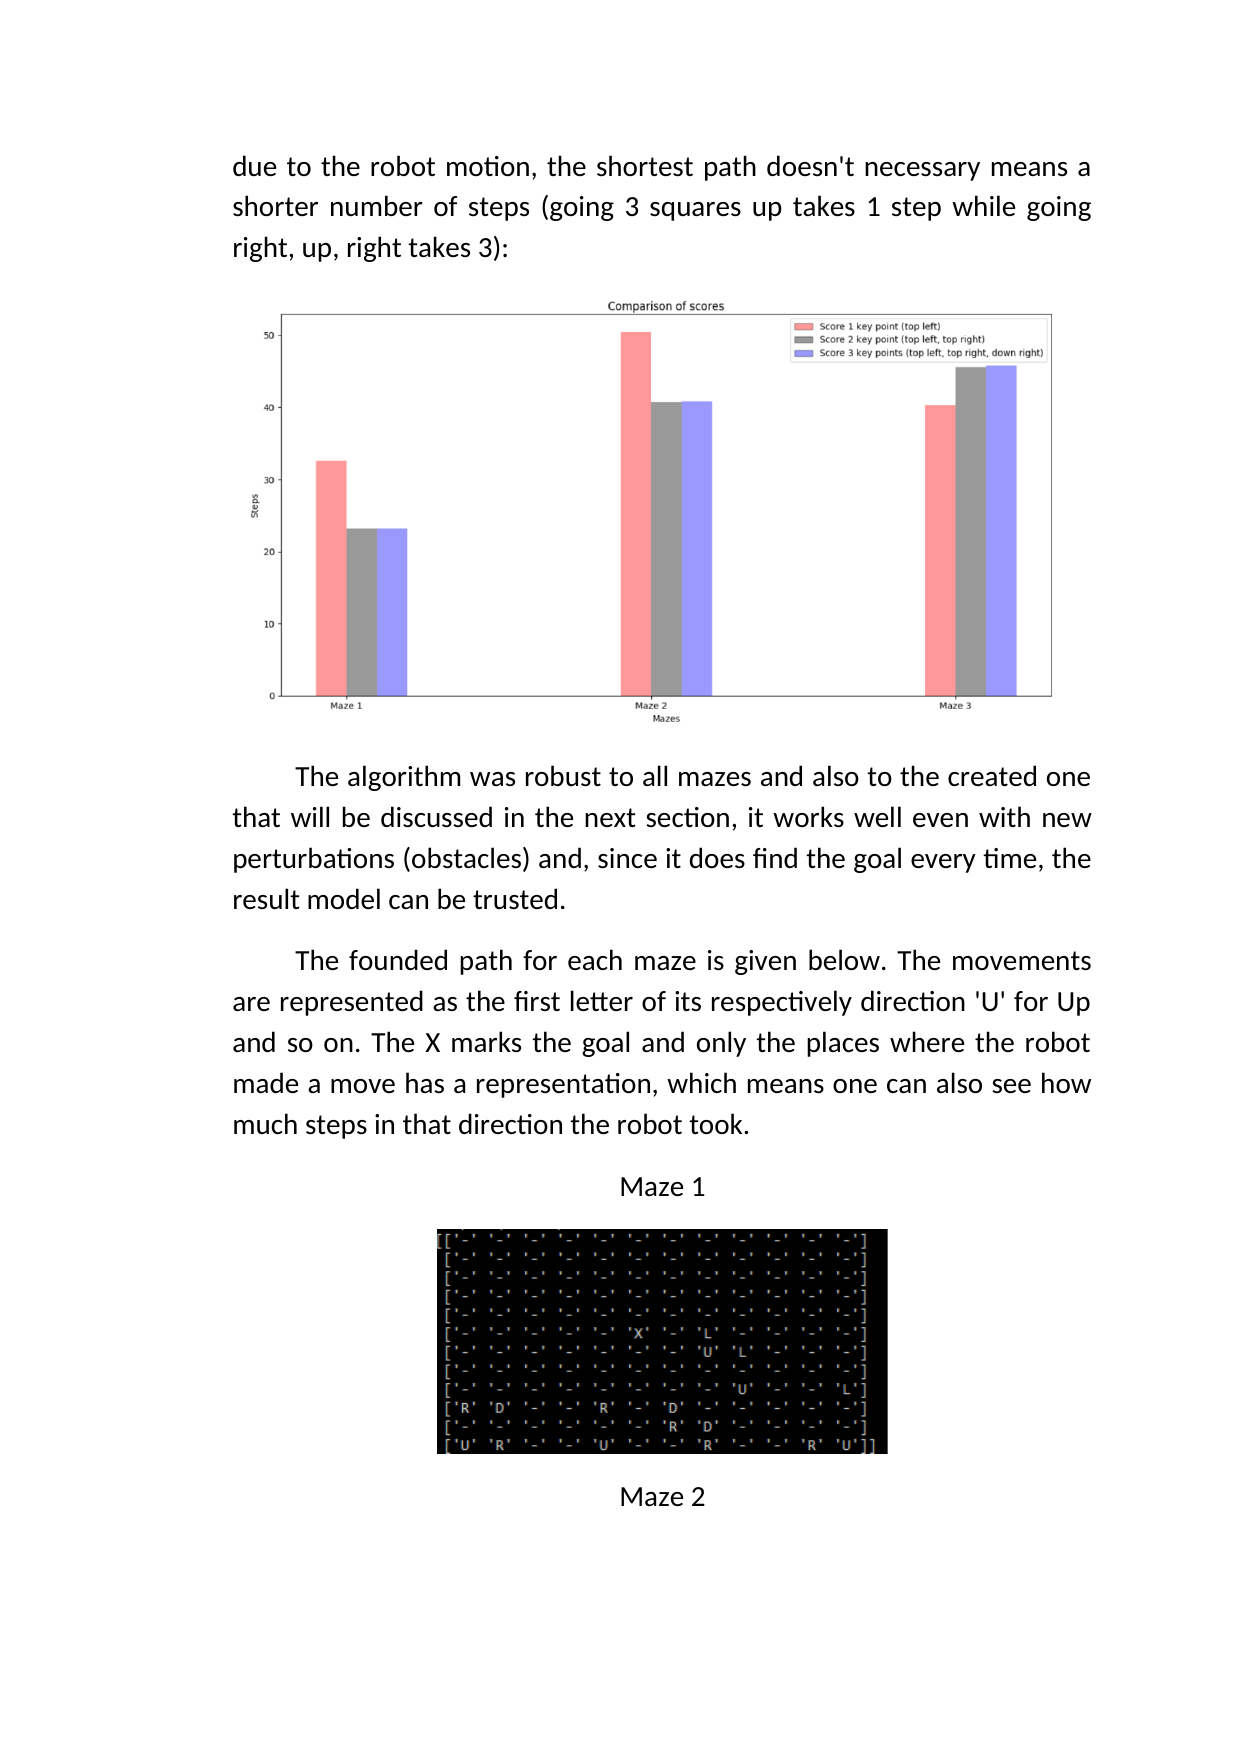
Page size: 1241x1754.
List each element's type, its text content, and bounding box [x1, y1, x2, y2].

text The algorithm was robust to all mazes and also to the created one that will be discussed in the next section, it works well even with new perturbations (obstacles) and, since it does find the goal every time, the result model can be trusted. [232, 758, 1093, 916]
picture [437, 1229, 888, 1454]
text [232, 148, 1093, 265]
text Maze 2 [232, 1478, 1093, 1514]
text Maze 1 [232, 1168, 1093, 1204]
text The founded path for each maze is given below. The movements are represented as the first letter of its respectively direction 'U' for Up and so on. The X marks the goal and only the places where the robot made a move has a representation, which means one can also see how much steps in that direction the robot took. [232, 942, 1093, 1142]
picture [232, 291, 1070, 732]
